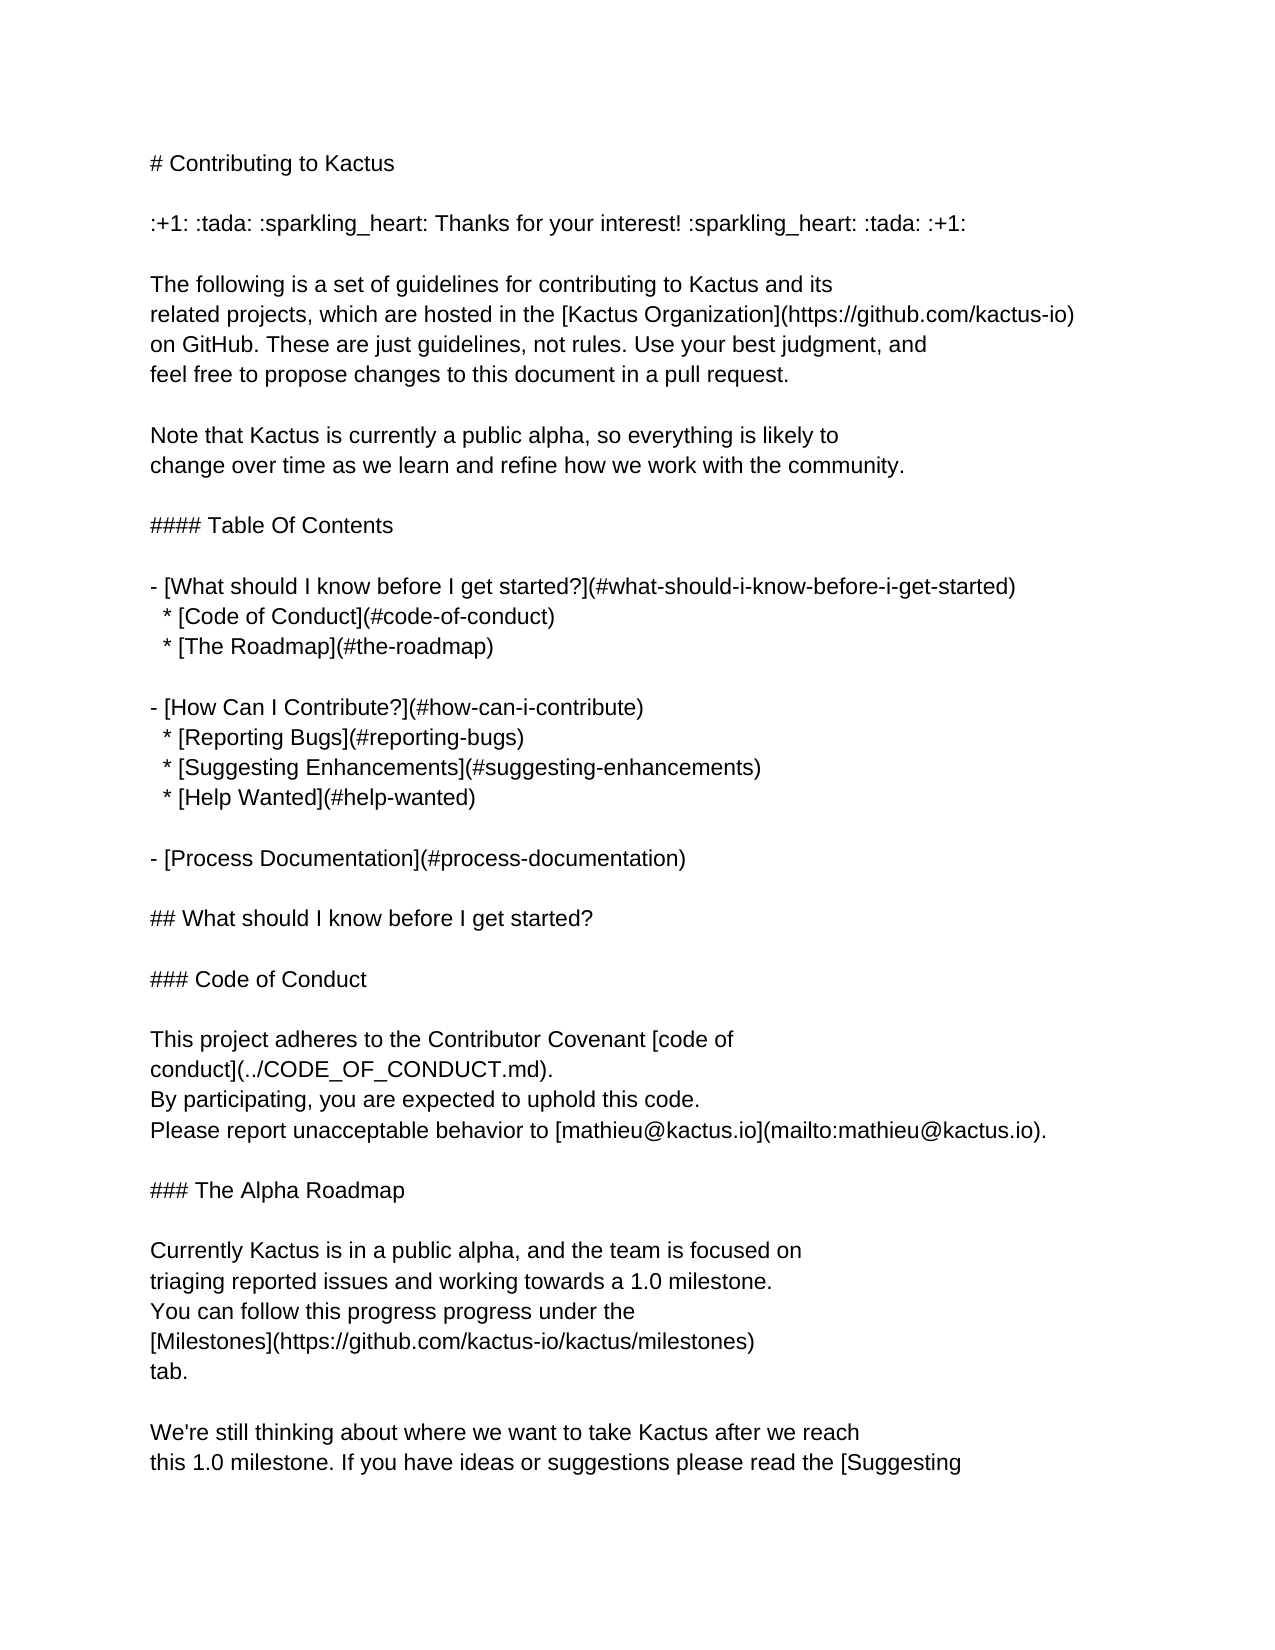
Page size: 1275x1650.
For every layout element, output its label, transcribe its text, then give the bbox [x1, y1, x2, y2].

text * [The Roadmap](#the-roadmap) [150, 633, 1125, 660]
text * [Suggesting Enhancements](#suggesting-enhancements) [150, 754, 1125, 781]
text related projects, which are hosted in the [Kactus Organization](https://github.com/kactus-io) [150, 301, 1125, 327]
text on GitHub. These are just guidelines, not rules. Use your best judgment, and [150, 331, 1125, 358]
text * [Code of Conduct](#code-of-conduct) [150, 603, 1125, 629]
text - [How Can I Contribute?](#how-can-i-contribute) [150, 694, 1125, 720]
text ### The Alpha Roadmap [150, 1177, 1125, 1203]
text The following is a set of guidelines for contributing to Kactus and its [150, 271, 1125, 297]
text Currently Kactus is in a public alpha, and the team is focused on [150, 1237, 1125, 1264]
text #### Table Of Contents [150, 512, 1125, 539]
text change over time as we learn and refine how we work with the community. [150, 452, 1125, 478]
text ## What should I know before I get started? [150, 905, 1125, 932]
text - [Process Documentation](#process-documentation) [150, 845, 1125, 871]
text triaging reported issues and working towards a 1.0 milestone. [150, 1268, 1125, 1294]
text * [Help Wanted](#help-wanted) [150, 784, 1125, 811]
text :+1: :tada: :sparkling_heart: Thanks for your interest! :sparkling_heart: :tada: :+1: [150, 210, 1125, 237]
text This project adheres to the Contributor Covenant [code of conduct](../CODE_OF_CONDUCT.md). [150, 1026, 1125, 1083]
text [150, 1449, 1125, 1475]
text tab. [150, 1358, 1125, 1385]
text Please report unacceptable behavior to [mathieu@kactus.io](mailto:mathieu@kactus.io). [150, 1117, 1125, 1143]
text # Contributing to Kactus [150, 150, 1125, 176]
text feel free to propose changes to this document in a pull request. [150, 361, 1125, 388]
text Note that Kactus is currently a public alpha, so everything is likely to [150, 422, 1125, 448]
text By participating, you are expected to uphold this code. [150, 1086, 1125, 1113]
text * [Reporting Bugs](#reporting-bugs) [150, 724, 1125, 750]
text You can follow this progress progress under the [Milestones](https://github.com/kactus-io/kactus/milestones) [150, 1298, 1125, 1354]
text ### Code of Conduct [150, 966, 1125, 992]
text - [What should I know before I get started?](#what-should-i-know-before-i-get-started) [150, 573, 1125, 599]
text We're still thinking about where we want to take Kactus after we reach [150, 1419, 1125, 1445]
